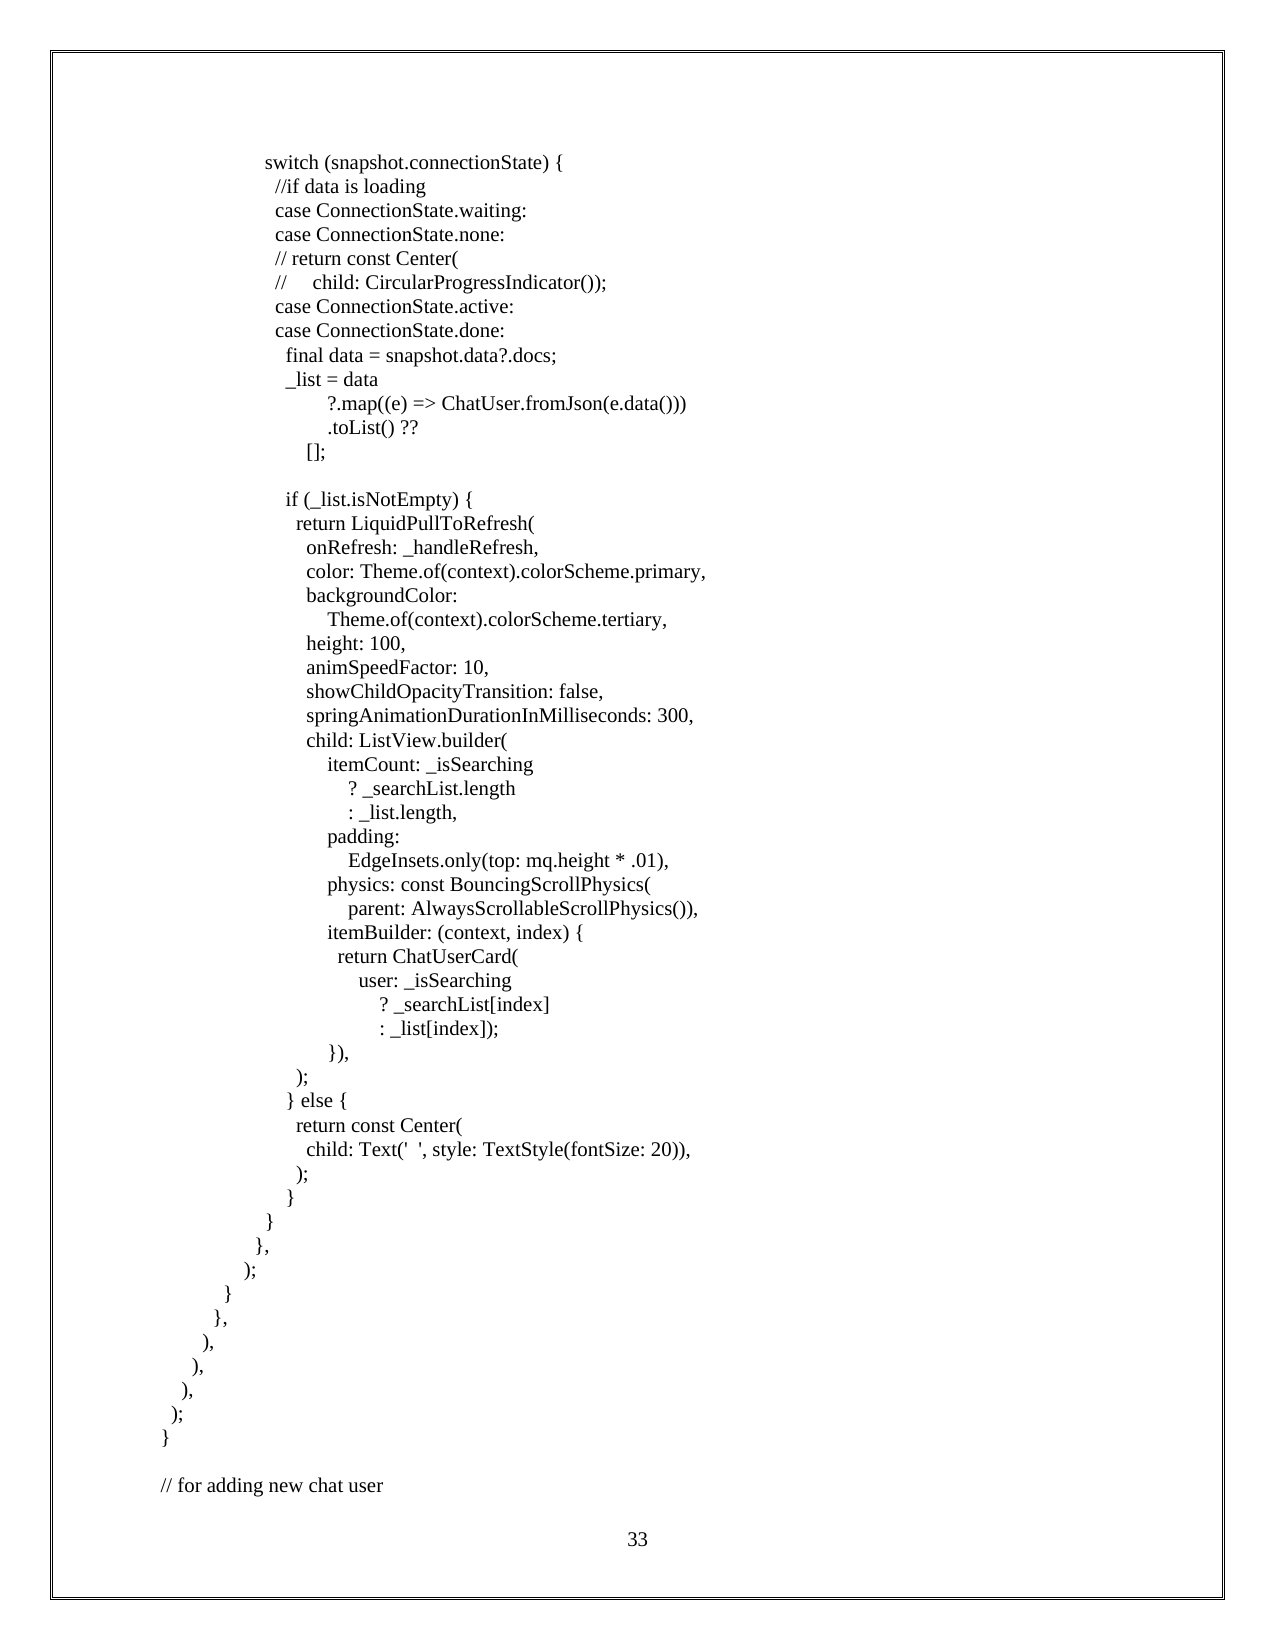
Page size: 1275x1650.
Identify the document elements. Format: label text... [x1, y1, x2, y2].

text ), [150, 1377, 1125, 1401]
text color: Theme.of(context).colorScheme.primary, [150, 559, 1125, 583]
text child: Text(' ', style: TextStyle(fontSize: 20)), [150, 1137, 1125, 1161]
text if (_list.isNotEmpty) { [150, 487, 1125, 511]
text case ConnectionState.none: [150, 222, 1125, 246]
text } [150, 1281, 1125, 1305]
text height: 100, [150, 631, 1125, 655]
text padding: [150, 824, 1125, 848]
text }, [150, 1305, 1125, 1329]
text ), [150, 1329, 1125, 1353]
text return LiquidPullToRefresh( [150, 511, 1125, 535]
text springAnimationDurationInMilliseconds: 300, [150, 703, 1125, 727]
text child: ListView.builder( [150, 727, 1125, 752]
text itemCount: _isSearching [150, 752, 1125, 776]
text ); [150, 1064, 1125, 1088]
text ? _searchList[index] [150, 992, 1125, 1016]
text physics: const BouncingScrollPhysics( [150, 872, 1125, 896]
text // for adding new chat user [150, 1473, 1125, 1497]
text _list = data [150, 367, 1125, 391]
text return ChatUserCard( [150, 944, 1125, 968]
text ), [150, 1353, 1125, 1377]
text user: _isSearching [150, 968, 1125, 992]
text []; [150, 439, 1125, 463]
text case ConnectionState.active: [150, 294, 1125, 318]
text ); [150, 1401, 1125, 1425]
text ? _searchList.length [150, 776, 1125, 800]
text final data = snapshot.data?.docs; [150, 342, 1125, 367]
text return const Center( [150, 1112, 1125, 1137]
text } else { [150, 1088, 1125, 1112]
text backgroundColor: [150, 583, 1125, 607]
text .toList() ?? [150, 415, 1125, 439]
text animSpeedFactor: 10, [150, 655, 1125, 679]
text // return const Center( [150, 246, 1125, 270]
text case ConnectionState.waiting: [150, 198, 1125, 222]
text : _list[index]); [150, 1016, 1125, 1040]
text }, [150, 1233, 1125, 1257]
text : _list.length, [150, 800, 1125, 824]
text }), [150, 1040, 1125, 1064]
text } [150, 1185, 1125, 1209]
text Theme.of(context).colorScheme.tertiary, [150, 607, 1125, 631]
text //if data is loading [150, 174, 1125, 198]
text case ConnectionState.done: [150, 318, 1125, 342]
text onRefresh: _handleRefresh, [150, 535, 1125, 559]
text ); [150, 1257, 1125, 1281]
text ?.map((e) => ChatUser.fromJson(e.data())) [150, 391, 1125, 415]
text itemBuilder: (context, index) { [150, 920, 1125, 944]
text } [150, 1209, 1125, 1233]
text ); [150, 1161, 1125, 1185]
text EdgeInsets.only(top: mq.height * .01), [150, 848, 1125, 872]
text switch (snapshot.connectionState) { [150, 150, 1125, 174]
text // child: CircularProgressIndicator()); [150, 270, 1125, 294]
text showChildOpacityTransition: false, [150, 679, 1125, 703]
text parent: AlwaysScrollableScrollPhysics()), [150, 896, 1125, 920]
text } [150, 1425, 1125, 1449]
